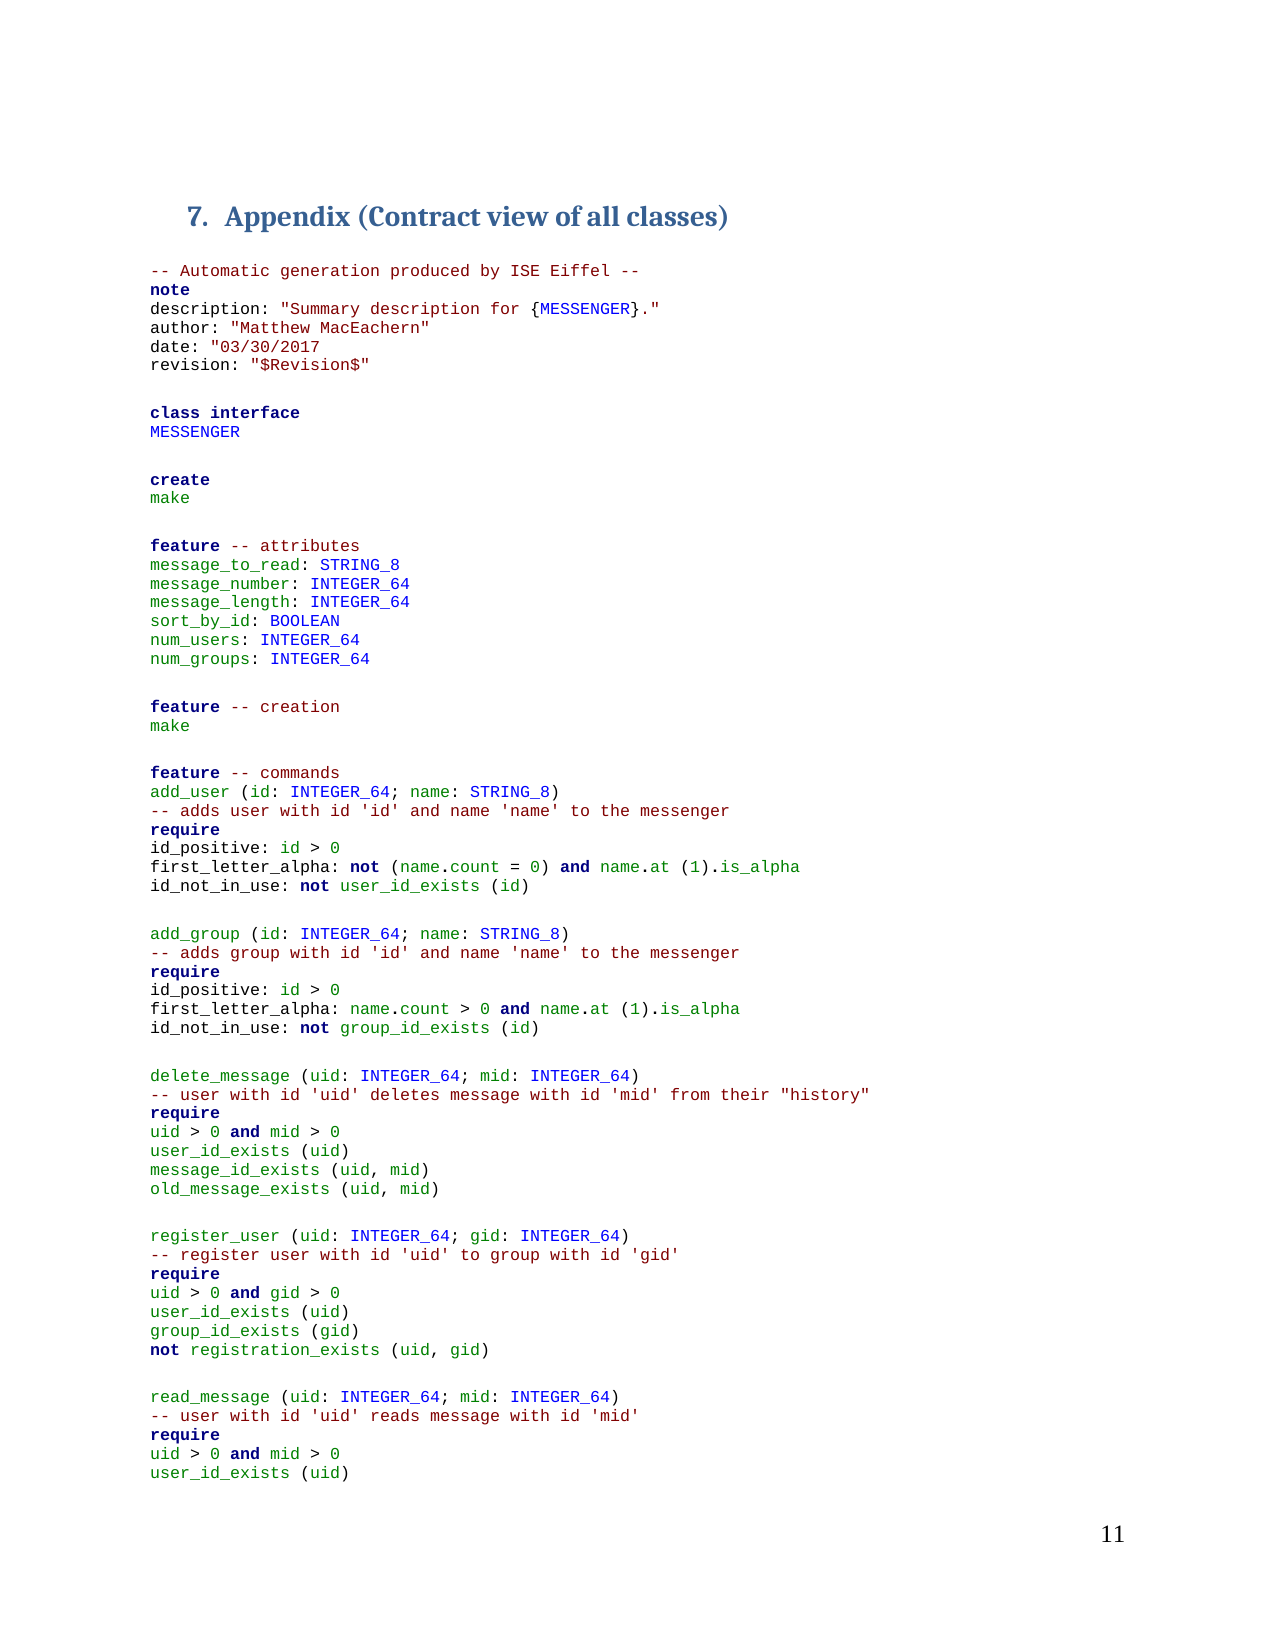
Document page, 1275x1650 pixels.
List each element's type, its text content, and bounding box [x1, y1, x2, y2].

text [150, 263, 1125, 1483]
subtitle Appendix (Contract view of all classes) [187, 200, 1125, 233]
